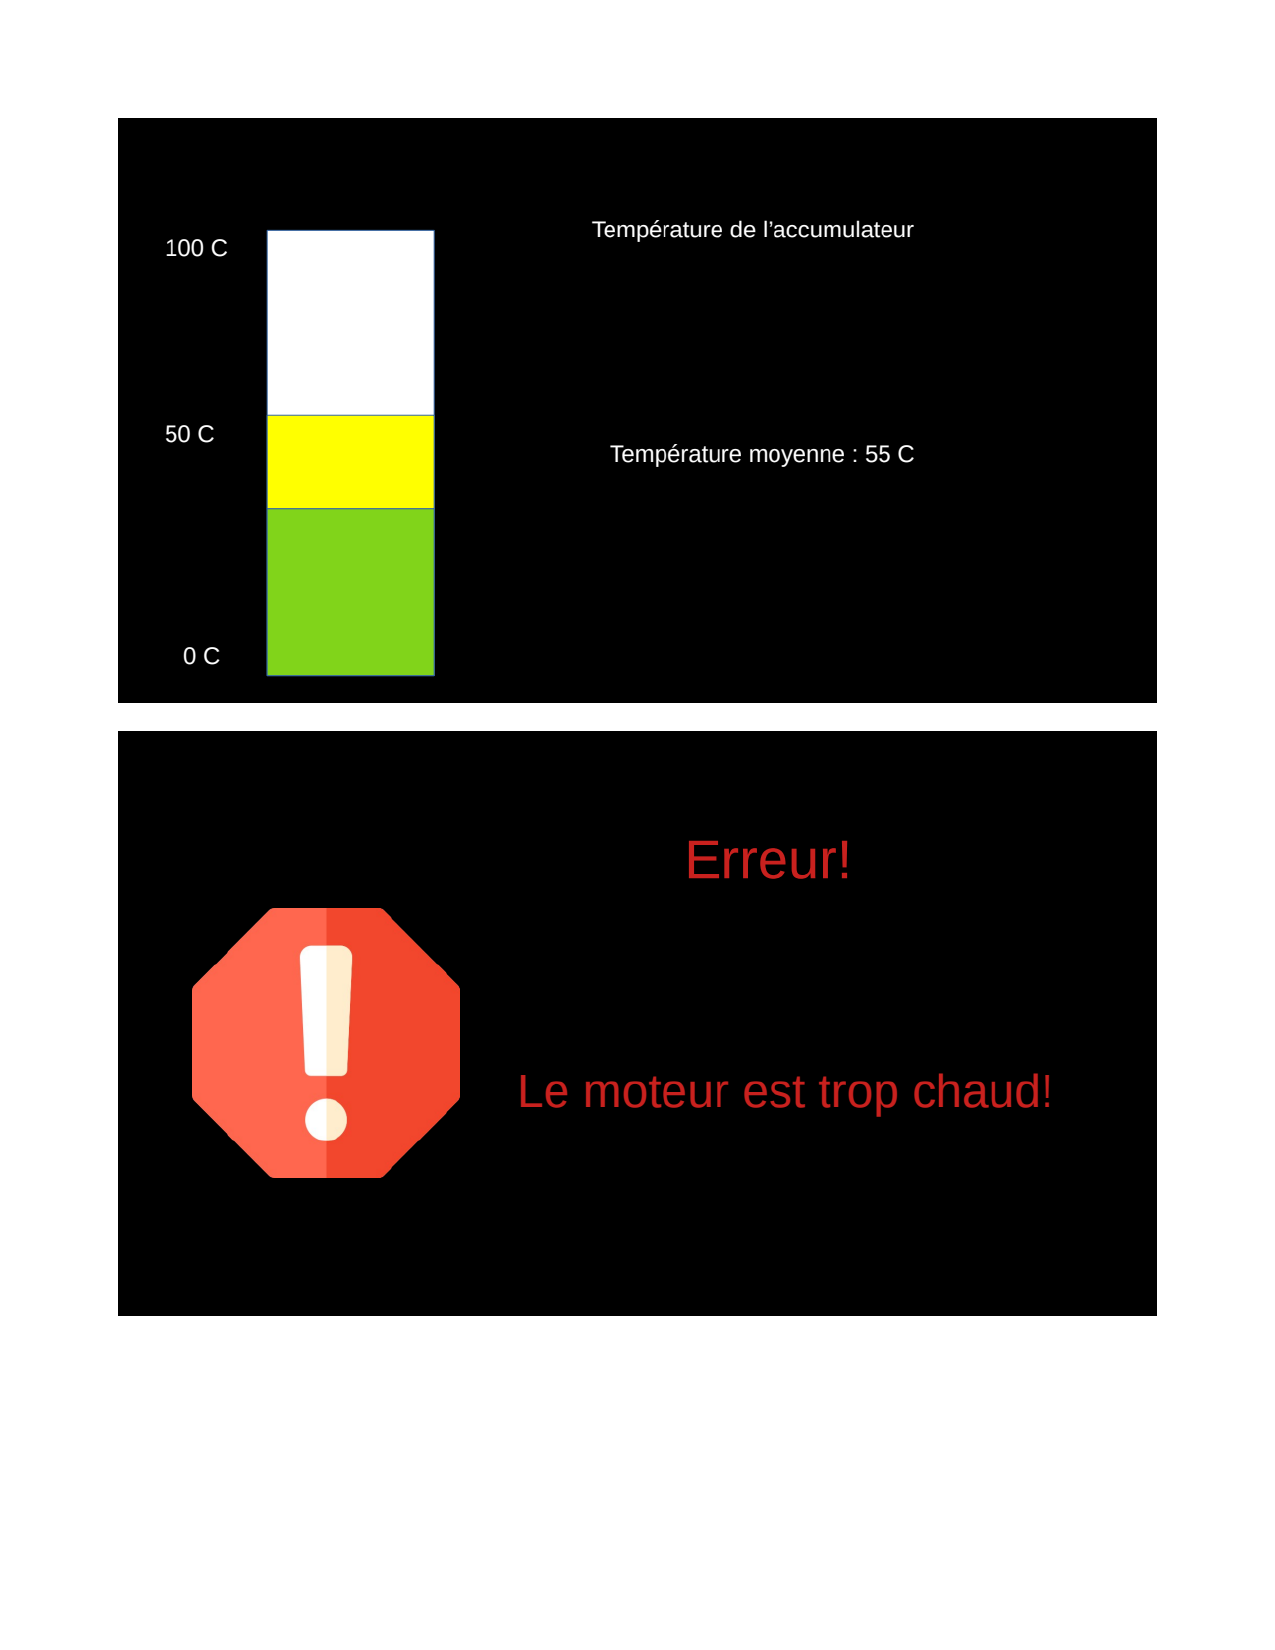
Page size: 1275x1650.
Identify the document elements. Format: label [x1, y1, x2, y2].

picture [118, 731, 1157, 1316]
picture [118, 118, 1157, 703]
